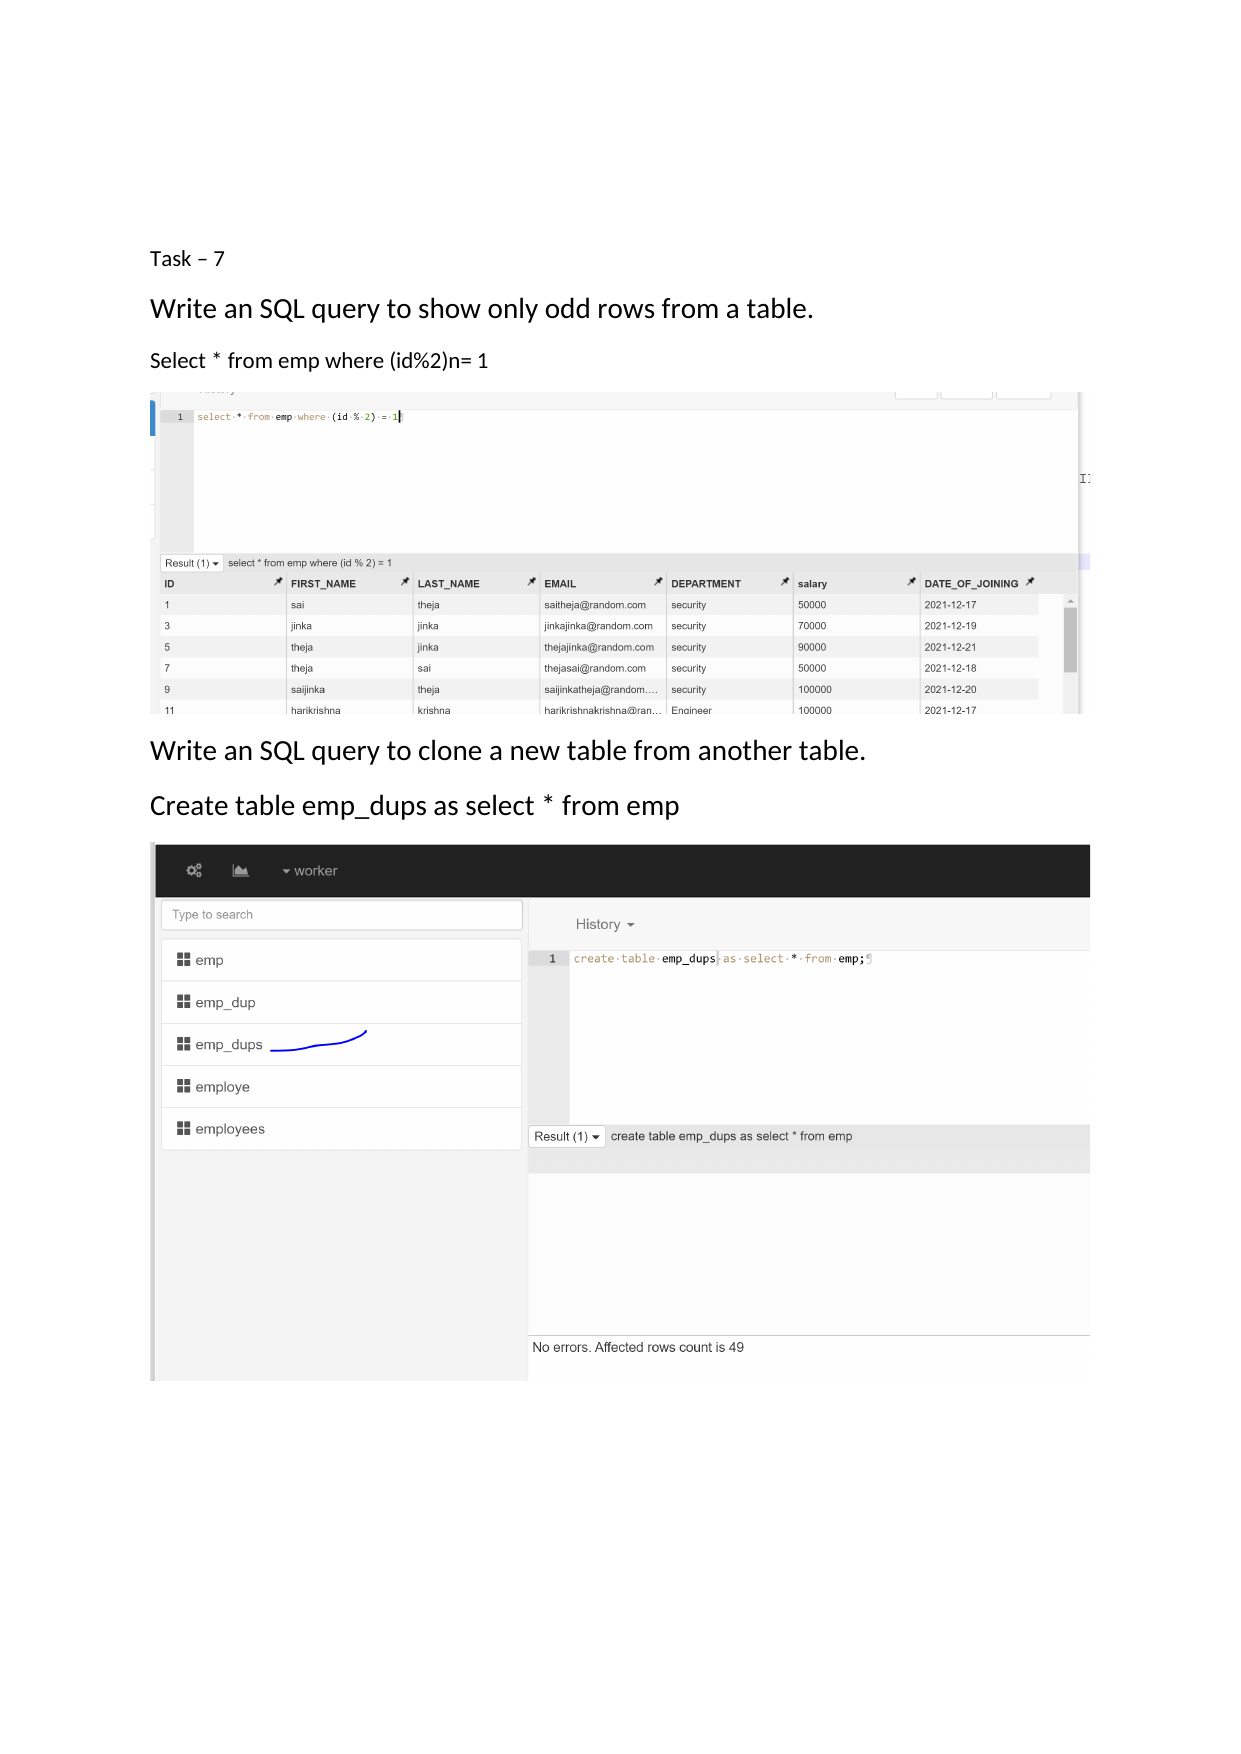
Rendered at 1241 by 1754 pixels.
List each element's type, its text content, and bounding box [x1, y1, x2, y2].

text Select * from emp where (id%2)n= 1 [150, 346, 1090, 374]
text Create table emp_dups as select * from emp [150, 787, 1090, 823]
text Write an SQL query to clone a new table from another table. [150, 732, 1090, 768]
text Write an SQL query to show only odd rows from a table. [150, 291, 1090, 326]
picture [150, 392, 1091, 714]
text Task – 7 [150, 244, 1090, 272]
picture [150, 842, 1091, 1381]
